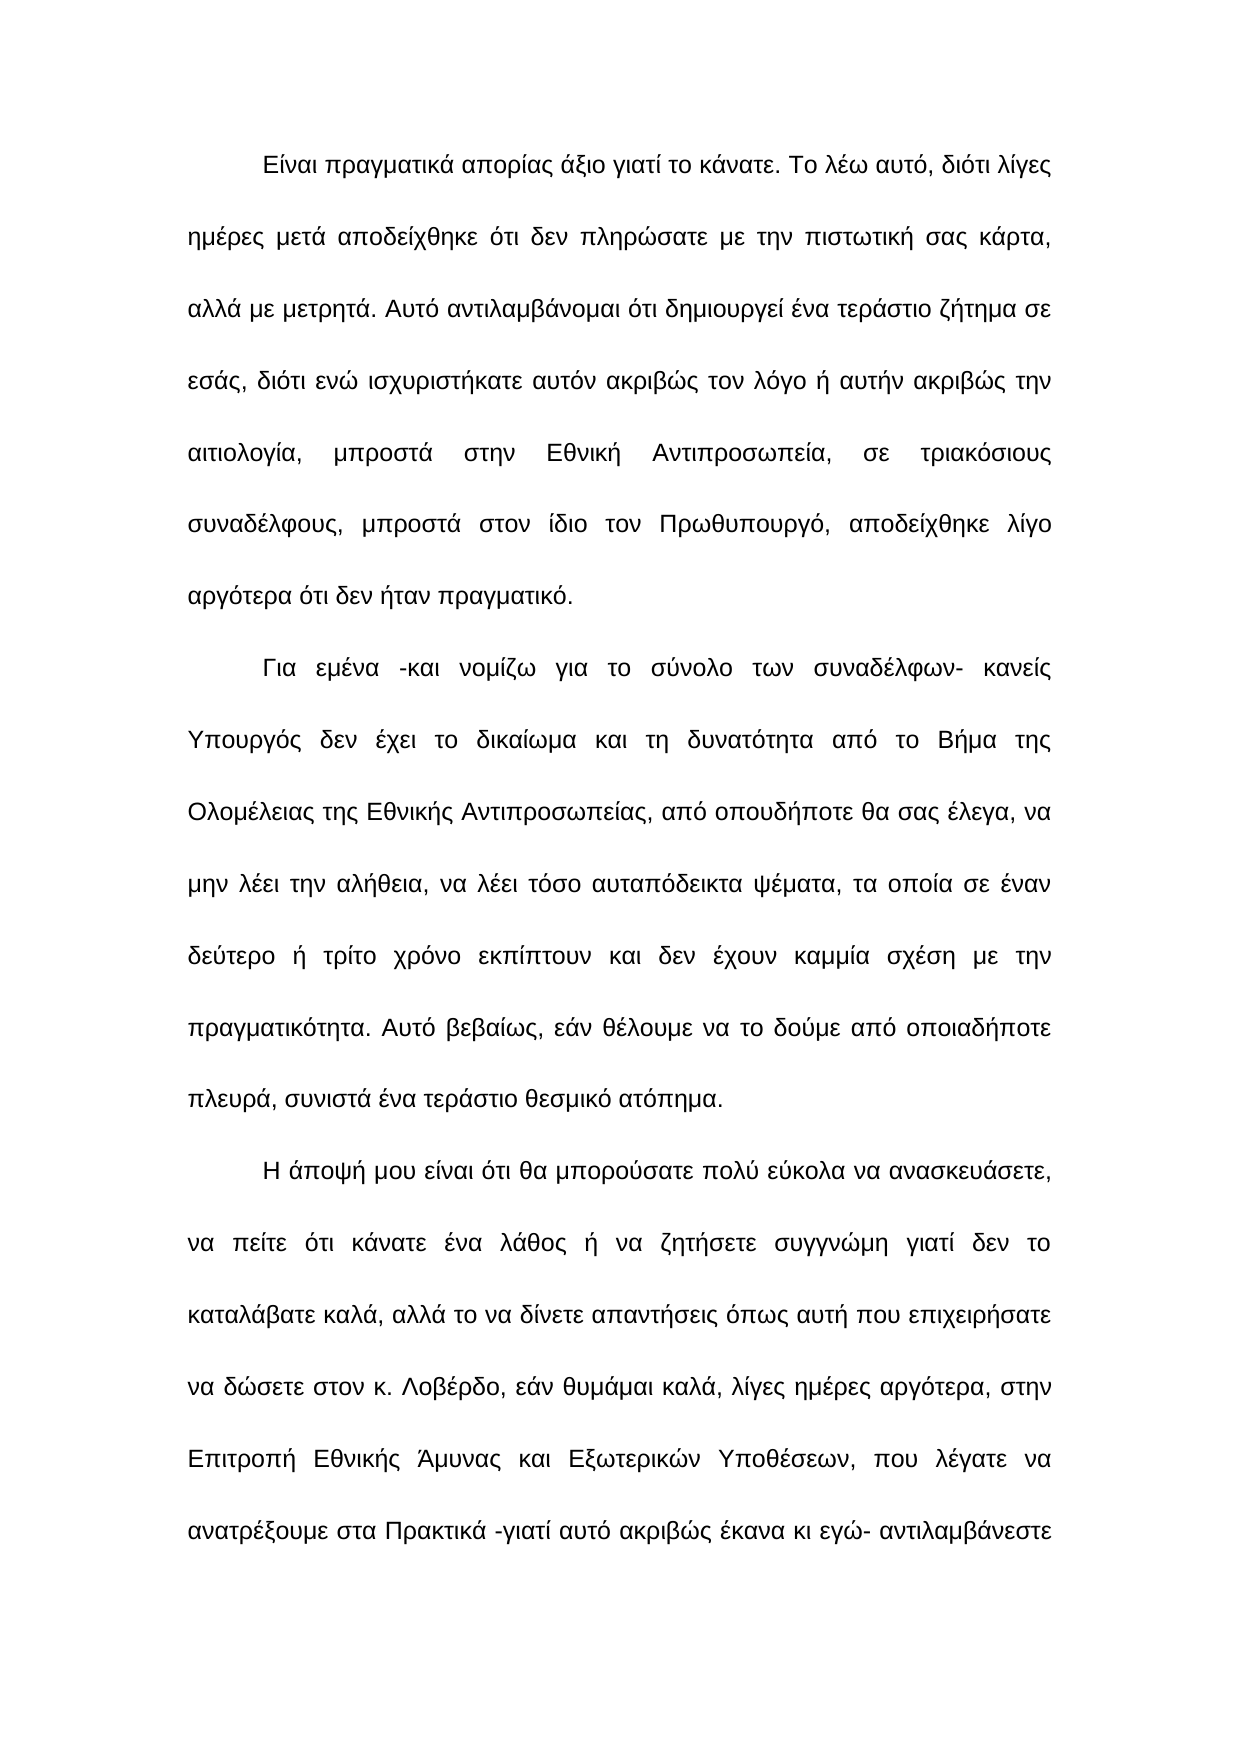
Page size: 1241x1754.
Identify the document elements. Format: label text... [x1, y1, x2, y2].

text Είναι πραγματικά απορίας άξιο γιατί το κάνατε. Το λέω αυτό, διότι λίγες ημέρες μετά αποδείχθηκε ότι δεν πληρώσατε με την πιστωτική σας κάρτα, αλλά με μετρητά. Αυτό αντιλαμβάνομαι ότι δημιουργεί ένα τεράστιο ζήτημα σε εσάς, διότι ενώ ισχυριστήκατε αυτόν ακριβώς τον λόγο ή αυτήν ακριβώς την αιτιολογία, μπροστά στην Εθνική Αντιπροσωπεία, σε τριακόσιους συναδέλφους, μπροστά στον ίδιο τον Πρωθυπουργό, αποδείχθηκε λίγο αργότερα ότι δεν ήταν πραγματικό. [187, 150, 1053, 610]
text Για εμένα -και νομίζω για το σύνολο των συναδέλφων- κανείς Υπουργός δεν έχει το δικαίωμα και τη δυνατότητα από το Βήμα της Ολομέλειας της Εθνικής Αντιπροσωπείας, από οπουδήποτε θα σας έλεγα, να μην λέει την αλήθεια, να λέει τόσο αυταπόδεικτα ψέματα, τα οποία σε έναν δεύτερο ή τρίτο χρόνο εκπίπτουν και δεν έχουν καμμία σχέση με την πραγματικότητα. Αυτό βεβαίως, εάν θέλουμε να το δούμε από οποιαδήποτε πλευρά, συνιστά ένα τεράστιο θεσμικό ατόπημα. [187, 653, 1053, 1113]
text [187, 1156, 1053, 1544]
